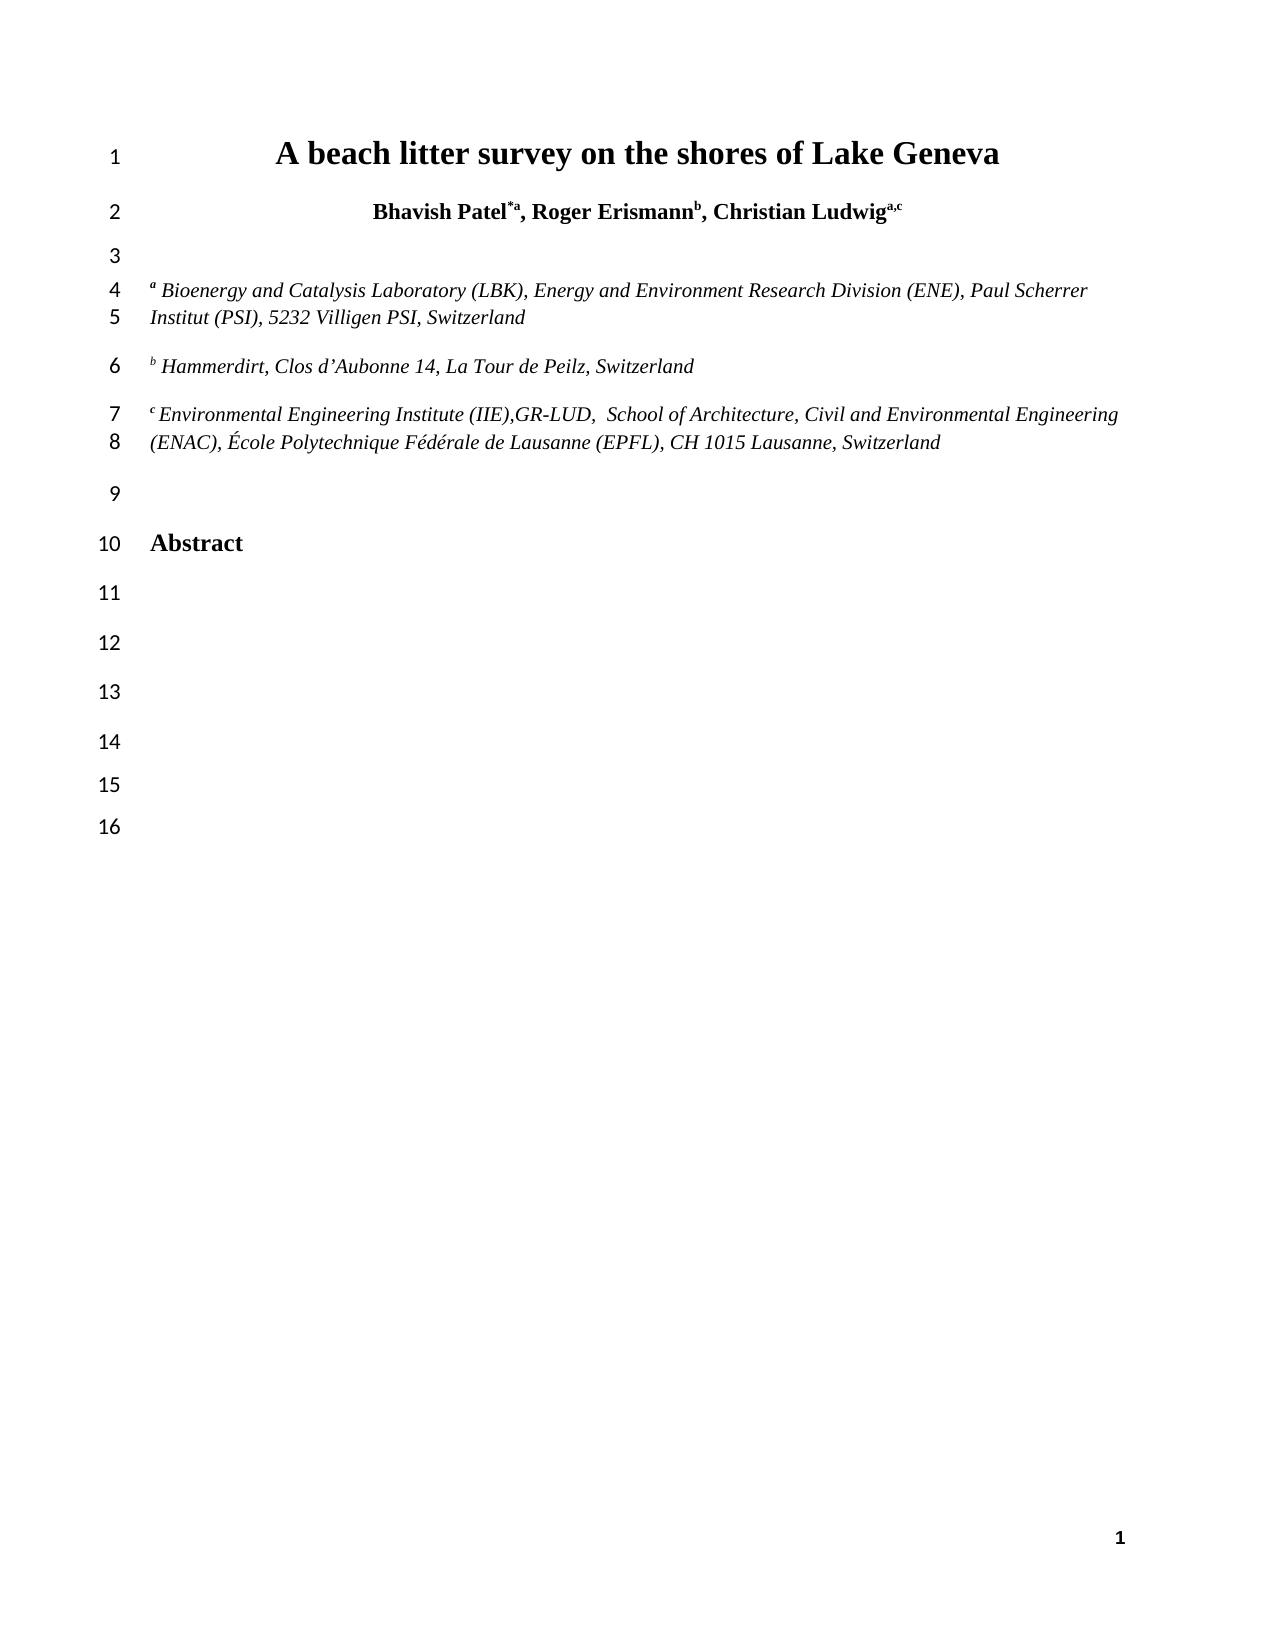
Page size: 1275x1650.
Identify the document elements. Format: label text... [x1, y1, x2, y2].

text Bhavish Patel*a, Roger Erismannb, Christian Ludwiga,c [150, 198, 1125, 224]
text Abstract [150, 528, 1125, 556]
text a Bioenergy and Catalysis Laboratory (LBK), Energy and Environment Research Division (ENE), Paul Scherrer Institut (PSI), 5232 Villigen PSI, Switzerland [150, 278, 1125, 329]
text b Hammerdirt, Clos d’Aubonne 14, La Tour de Peilz, Switzerland [150, 354, 1125, 378]
text c Environmental Engineering Institute (IIE),GR-LUD, School of Architecture, Civil and Environmental Engineering (ENAC), École Polytechnique Fédérale de Lausanne (EPFL), CH 1015 Lausanne, Switzerland [150, 402, 1125, 454]
text A beach litter survey on the shores of Lake Geneva [150, 133, 1125, 171]
